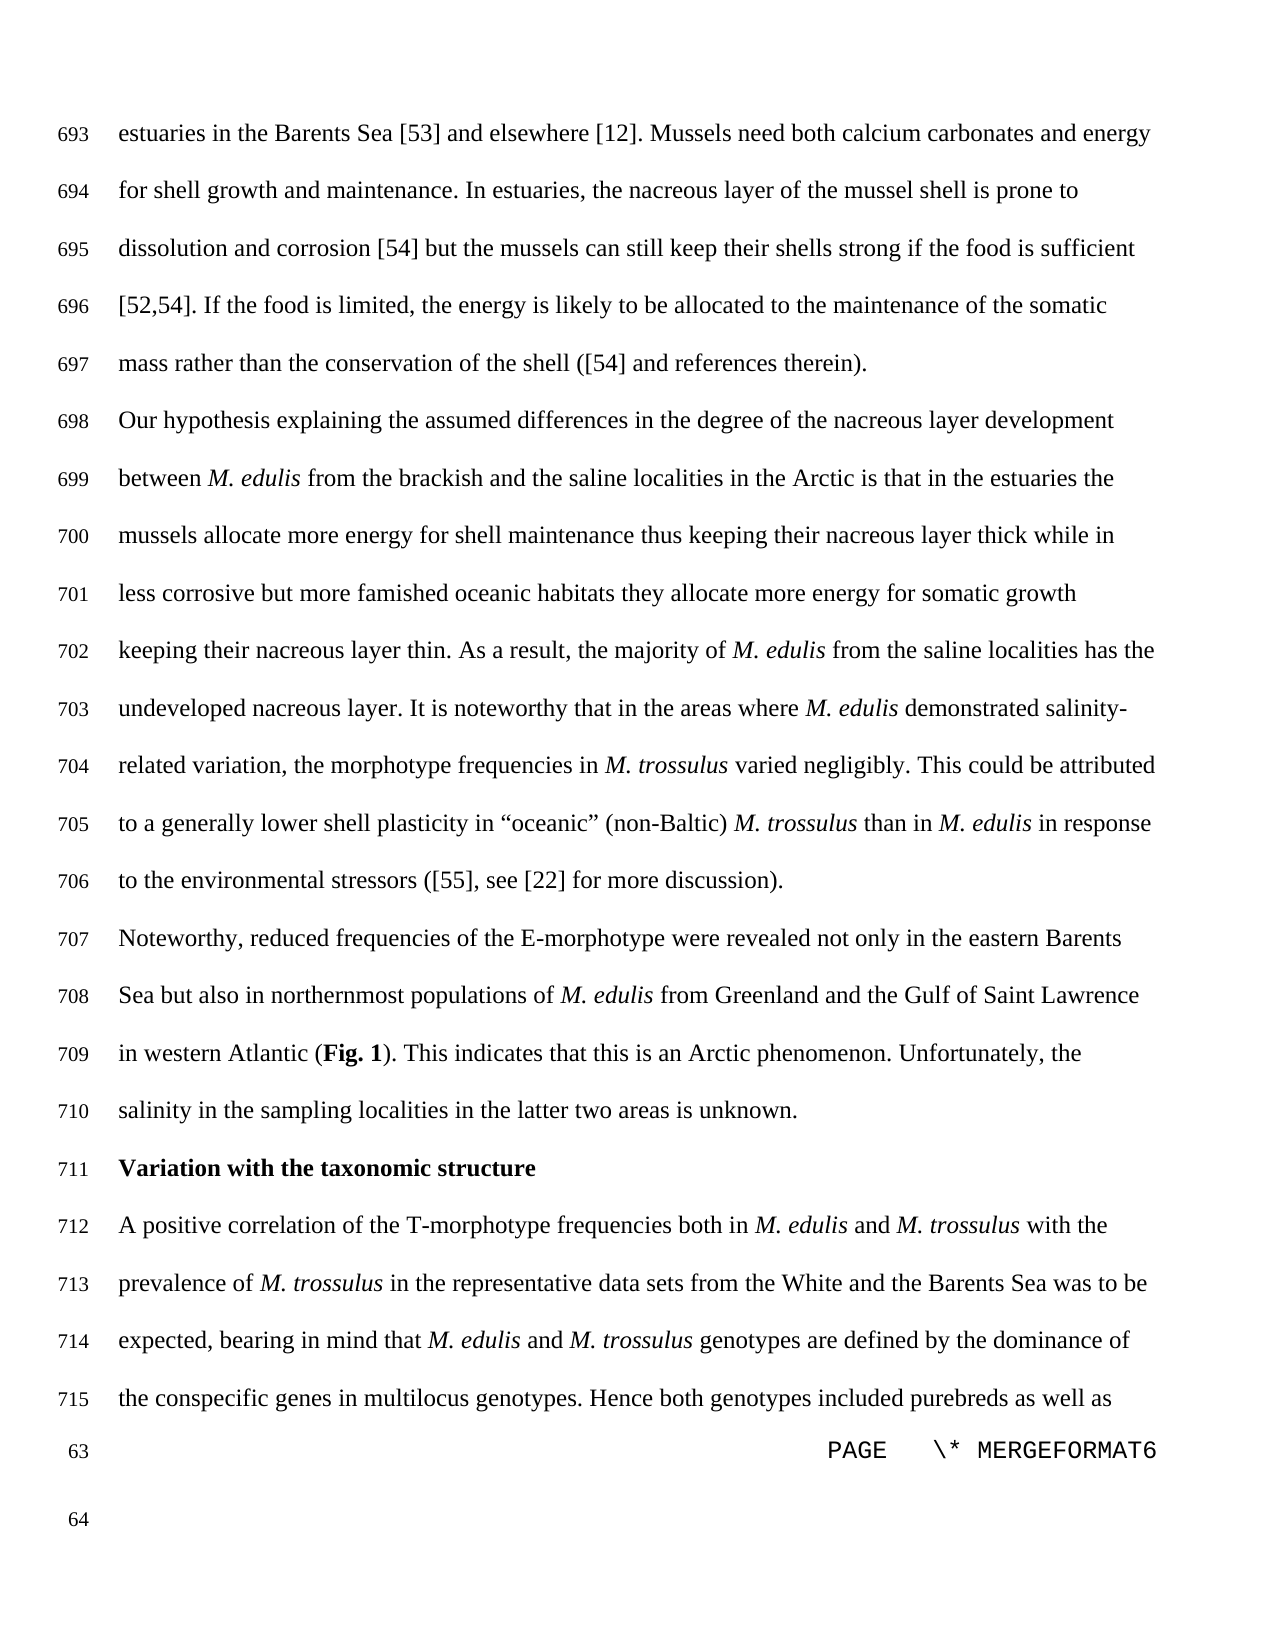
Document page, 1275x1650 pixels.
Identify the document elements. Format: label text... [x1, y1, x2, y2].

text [118, 118, 1157, 377]
subtitle Variation with the taxonomic structure [118, 1153, 1157, 1182]
text Noteworthy, reduced frequencies of the E-morphotype were revealed not only in the eastern Barents Sea but also in northernmost populations of M. edulis from Greenland and the Gulf of Saint Lawrence in western Atlantic (Fig. 1). This indicates that this is an Arctic phenomenon. Unfortunately, the salinity in the sampling localities in the latter two areas is unknown. [118, 923, 1157, 1124]
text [118, 1211, 1157, 1412]
text Our hypothesis explaining the assumed differences in the degree of the nacreous layer development between M. edulis from the brackish and the saline localities in the Arctic is that in the estuaries the mussels allocate more energy for shell maintenance thus keeping their nacreous layer thick while in less corrosive but more famished oceanic habitats they allocate more energy for somatic growth keeping their nacreous layer thin. As a result, the majority of M. edulis from the saline localities has the undeveloped nacreous layer. It is noteworthy that in the areas where M. edulis demonstrated salinity-related variation, the morphotype frequencies in M. trossulus varied negligibly. This could be attributed to a generally lower shell plasticity in “oceanic” (non-Baltic) M. trossulus than in M. edulis in response to the environmental stressors ([55], see [22] for more discussion). [118, 406, 1157, 894]
